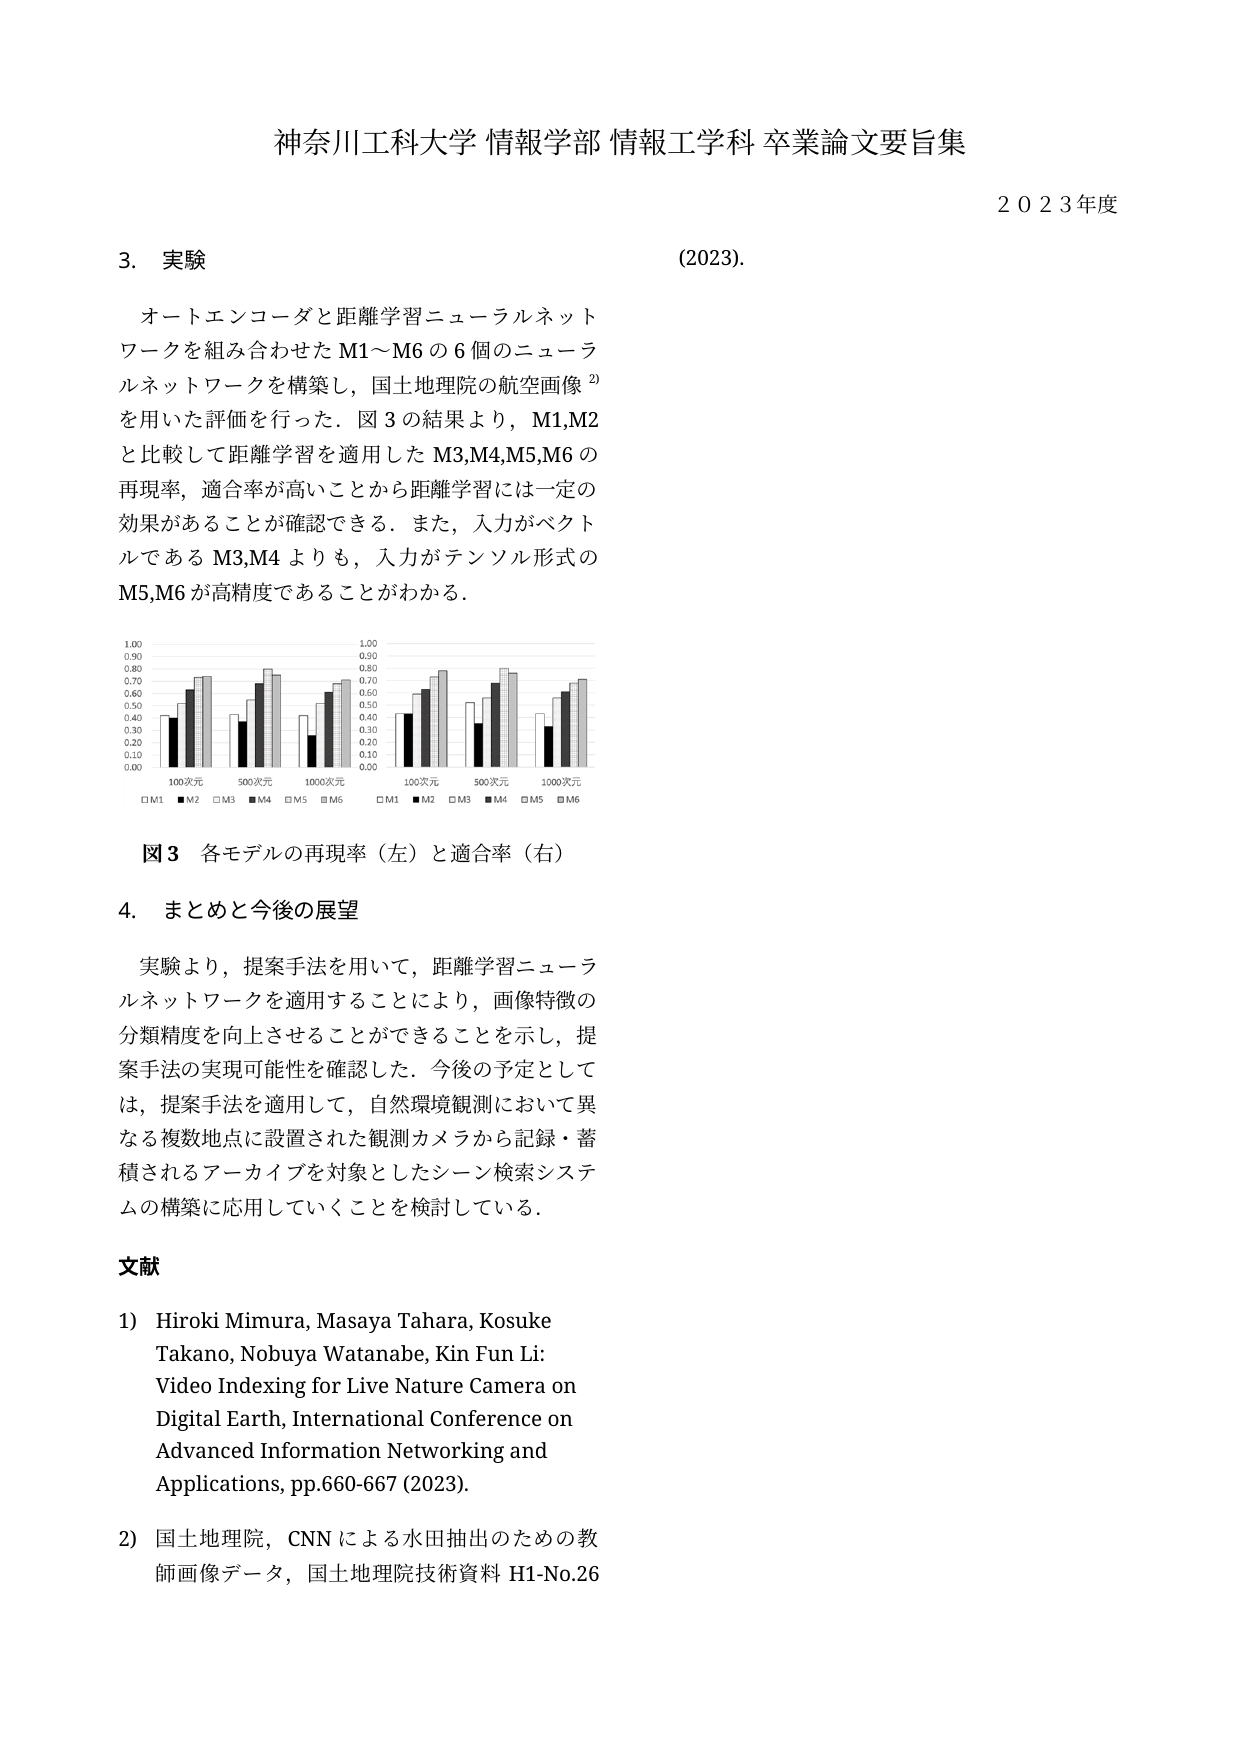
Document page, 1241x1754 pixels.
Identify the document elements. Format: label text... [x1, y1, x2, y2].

list Hiroki Mimura, Masaya Tahara, Kosuke Takano, Nobuya Watanabe, Kin Fun Li: Video Indexing for Live Nature Camera on Digital Earth, International Conference on Advanced Information Networking and Applications, pp.660-667 (2023). [118, 1306, 599, 1498]
subtitle まとめと今後の展望 [118, 893, 599, 925]
text 文献 [118, 1251, 599, 1281]
subtitle 実験 [118, 243, 599, 275]
list 国土地理院，CNNによる水田抽出のための教師画像データ，国土地理院技術資料 H1-No.26 (2023). [118, 1523, 599, 1587]
text 図3 各モデルの再現率（左）と適合率（右） [118, 838, 599, 868]
text オートエンコーダと距離学習ニューラルネットワークを組み合わせたM1～M6の6個のニューラルネットワークを構築し，国土地理院の航空画像2) を用いた評価を行った．図3の結果より，M1,M2と比較して距離学習を適用したM3,M4,M5,M6の再現率，適合率が高いことから距離学習には一定の効果があることが確認できる．また，入力がベクトルであるM3,M4よりも，入力がテンソル形式のM5,M6が高精度であることがわかる． [118, 300, 599, 607]
list 国土地理院，CNNによる水田抽出のための教師画像データ，国土地理院技術資料 H1-No.26 (2023). [641, 243, 1122, 272]
text 実験より，提案手法を用いて，距離学習ニューラルネットワークを適用することにより，画像特徴の分類精度を向上させることができることを示し，提案手法の実現可能性を確認した．今後の予定としては，提案手法を適用して，自然環境観測において異なる複数地点に設置された観測カメラから記録・蓄積されるアーカイブを対象としたシーン検索システムの構築に応用していくことを検討している． [118, 951, 599, 1221]
